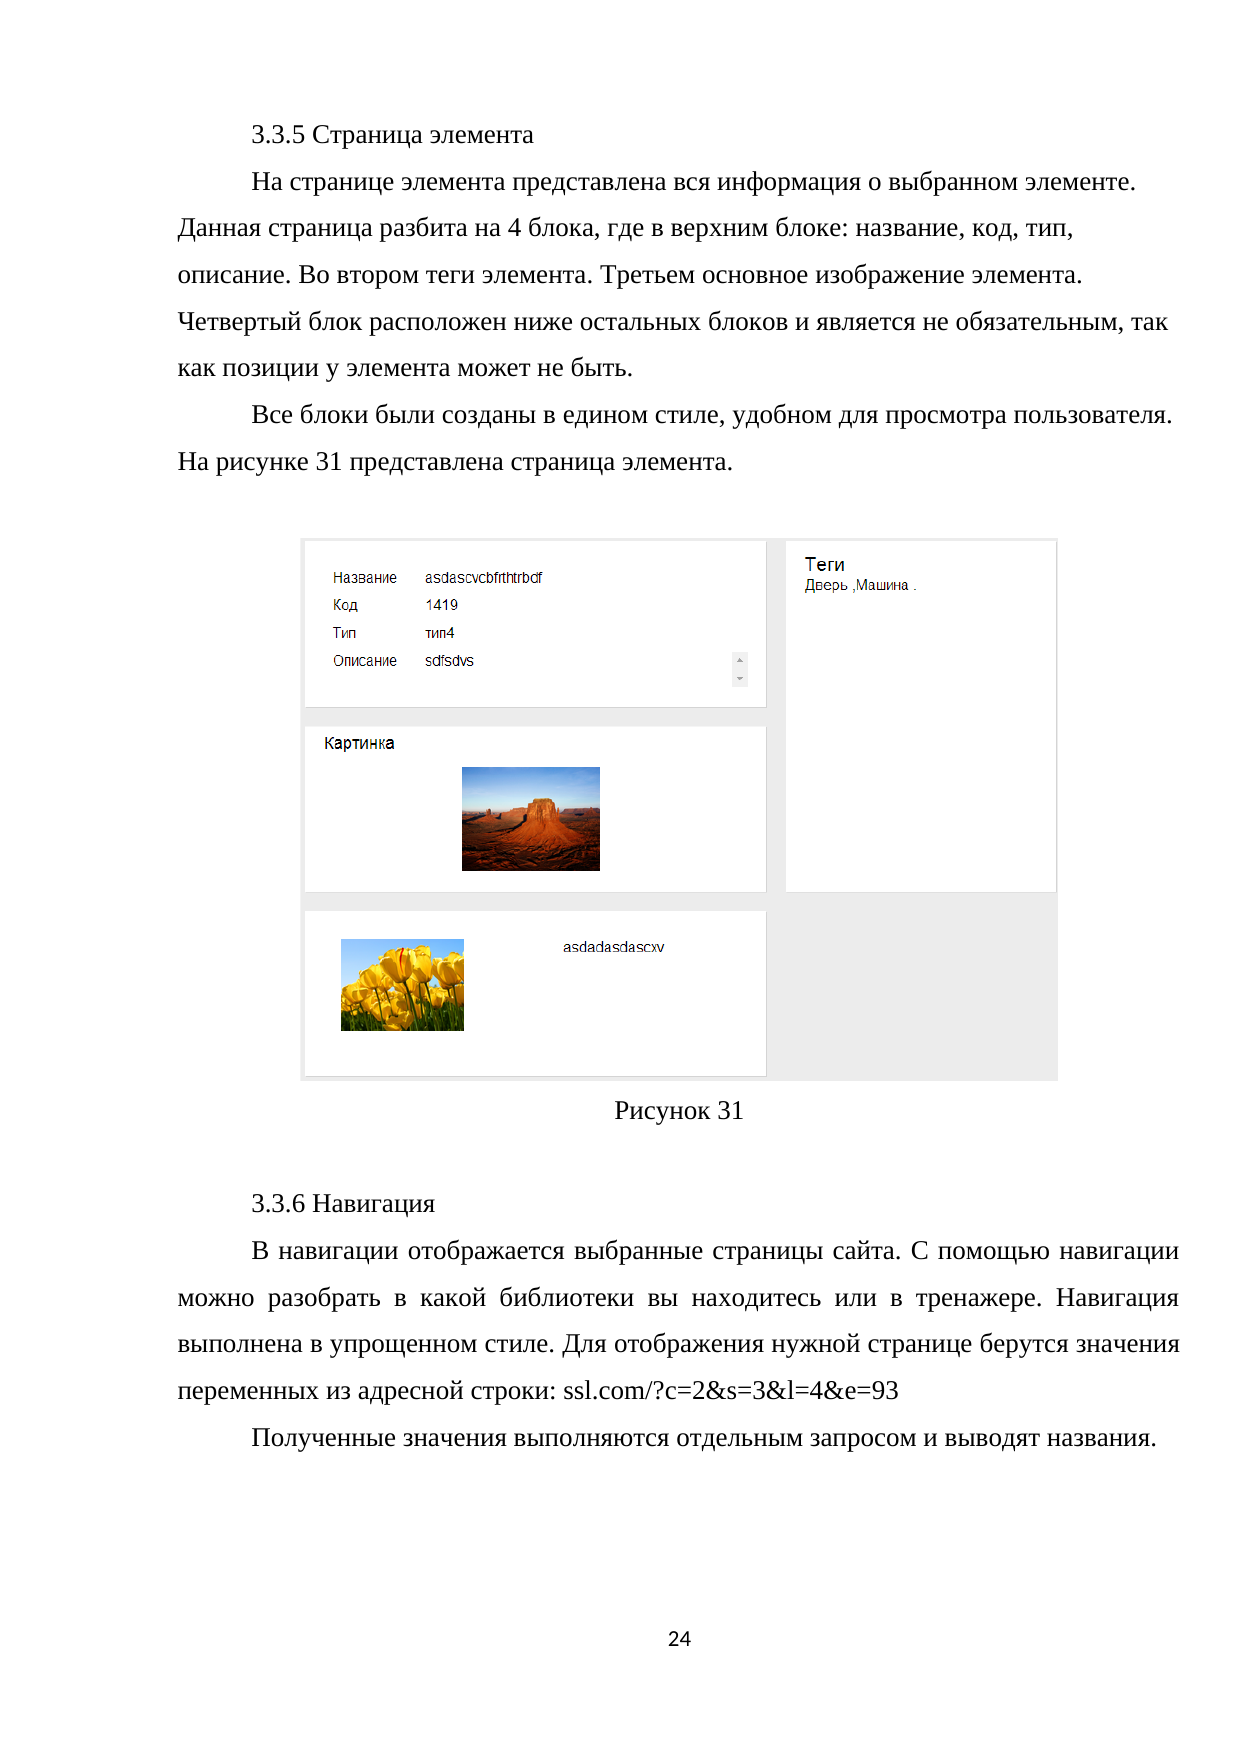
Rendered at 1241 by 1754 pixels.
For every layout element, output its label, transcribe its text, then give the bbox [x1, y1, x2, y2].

text В навигации отображается выбранные страницы сайта. С помощью навигации можно разобрать в какой библиотеки вы находитесь или в тренажере. Навигация выполнена в упрощенном стиле. Для отображения нужной странице берутся значения переменных из адресной строки: ssl.com/?c=2&s=3&l=4&e=93 [177, 1234, 1181, 1405]
text На рисунке 31 представлена страница элемента. [177, 445, 1181, 476]
text Все блоки были созданы в едином стиле, удобном для просмотра пользователя. [177, 398, 1181, 429]
picture [300, 538, 1058, 1081]
text Полученные значения выполняются отдельным запросом и выводят названия. [177, 1421, 1181, 1452]
text Данная страница разбита на 4 блока, где в верхним блоке: название, код, тип, описание. Во втором теги элемента. Третьем основное изображение элемента. Четвертый блок расположен ниже остальных блоков и является не обязательным, так как позиции у элемента может не быть. [177, 211, 1181, 383]
text 3.3.5 Страница элемента [177, 118, 1181, 149]
text На странице элемента представлена вся информация о выбранном элементе. [177, 165, 1181, 196]
text 3.3.6 Навигация [177, 1188, 1181, 1219]
text Рисунок 31 [177, 1094, 1181, 1125]
